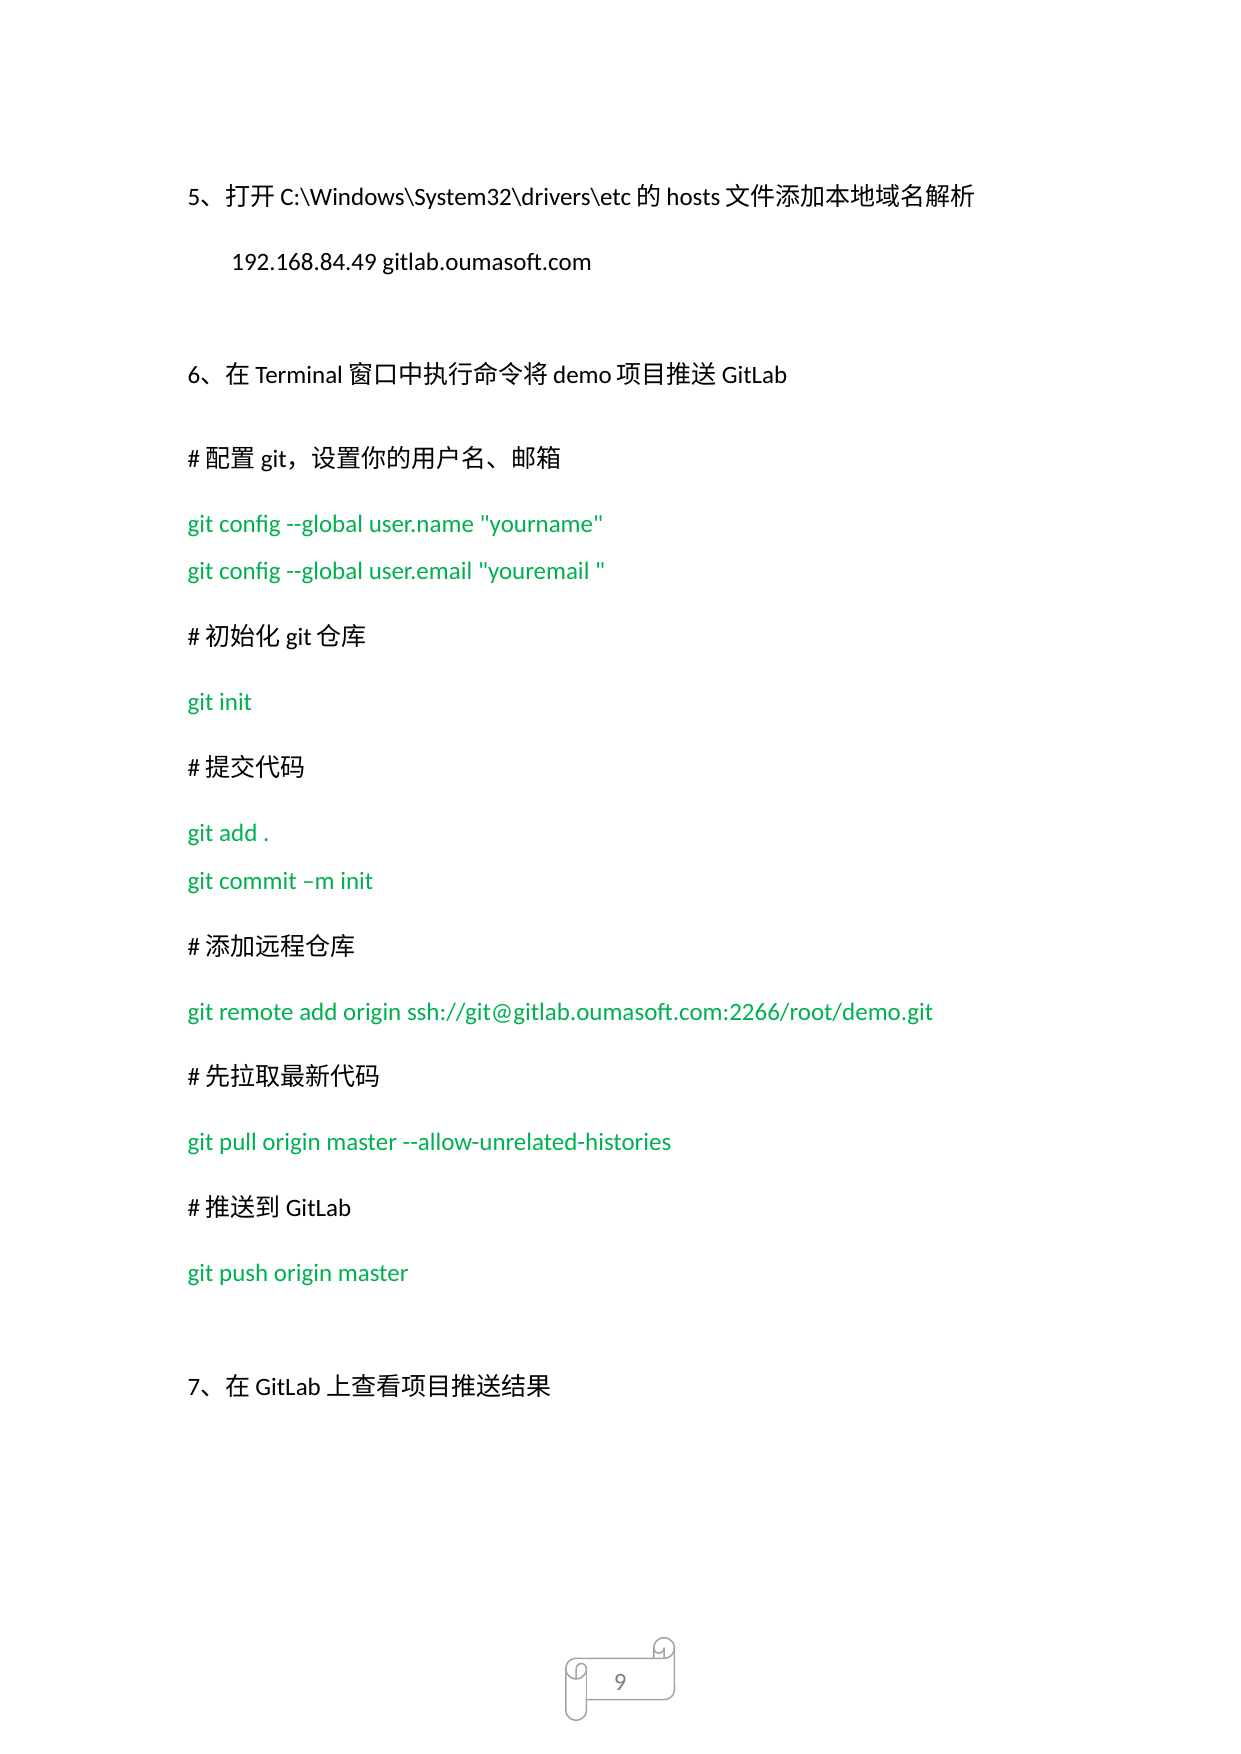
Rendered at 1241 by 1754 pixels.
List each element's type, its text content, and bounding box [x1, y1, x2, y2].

text git pull origin master --allow-unrelated-histories [187, 1126, 1053, 1158]
text 6、在Terminal窗口中执行命令将demo项目推送GitLab [187, 341, 1053, 406]
text # 推送到GitLab [187, 1173, 1053, 1238]
text # 初始化git仓库 [187, 602, 1053, 667]
text git init [187, 685, 1053, 718]
text git add . [187, 816, 1053, 849]
text git commit –m init [187, 864, 1053, 896]
text git config --global user.email "youremail " [187, 554, 1053, 587]
text git push origin master [187, 1256, 1053, 1289]
text # 配置git，设置你的用户名、邮箱 [187, 424, 1053, 489]
text 7、在GitLab上查看项目推送结果 [187, 1352, 1053, 1417]
text 192.168.84.49 gitlab.oumasoft.com [187, 245, 1053, 278]
text # 提交代码 [187, 733, 1053, 798]
text 5、打开C:\Windows\System32\drivers\etc的hosts文件添加本地域名解析 [187, 162, 1053, 227]
text git config --global user.name "yourname" [187, 507, 1053, 539]
text git remote add origin ssh://git@gitlab.oumasoft.com:2266/root/demo.git [187, 995, 1053, 1027]
text # 添加远程仓库 [187, 912, 1053, 977]
text # 先拉取最新代码 [187, 1042, 1053, 1107]
